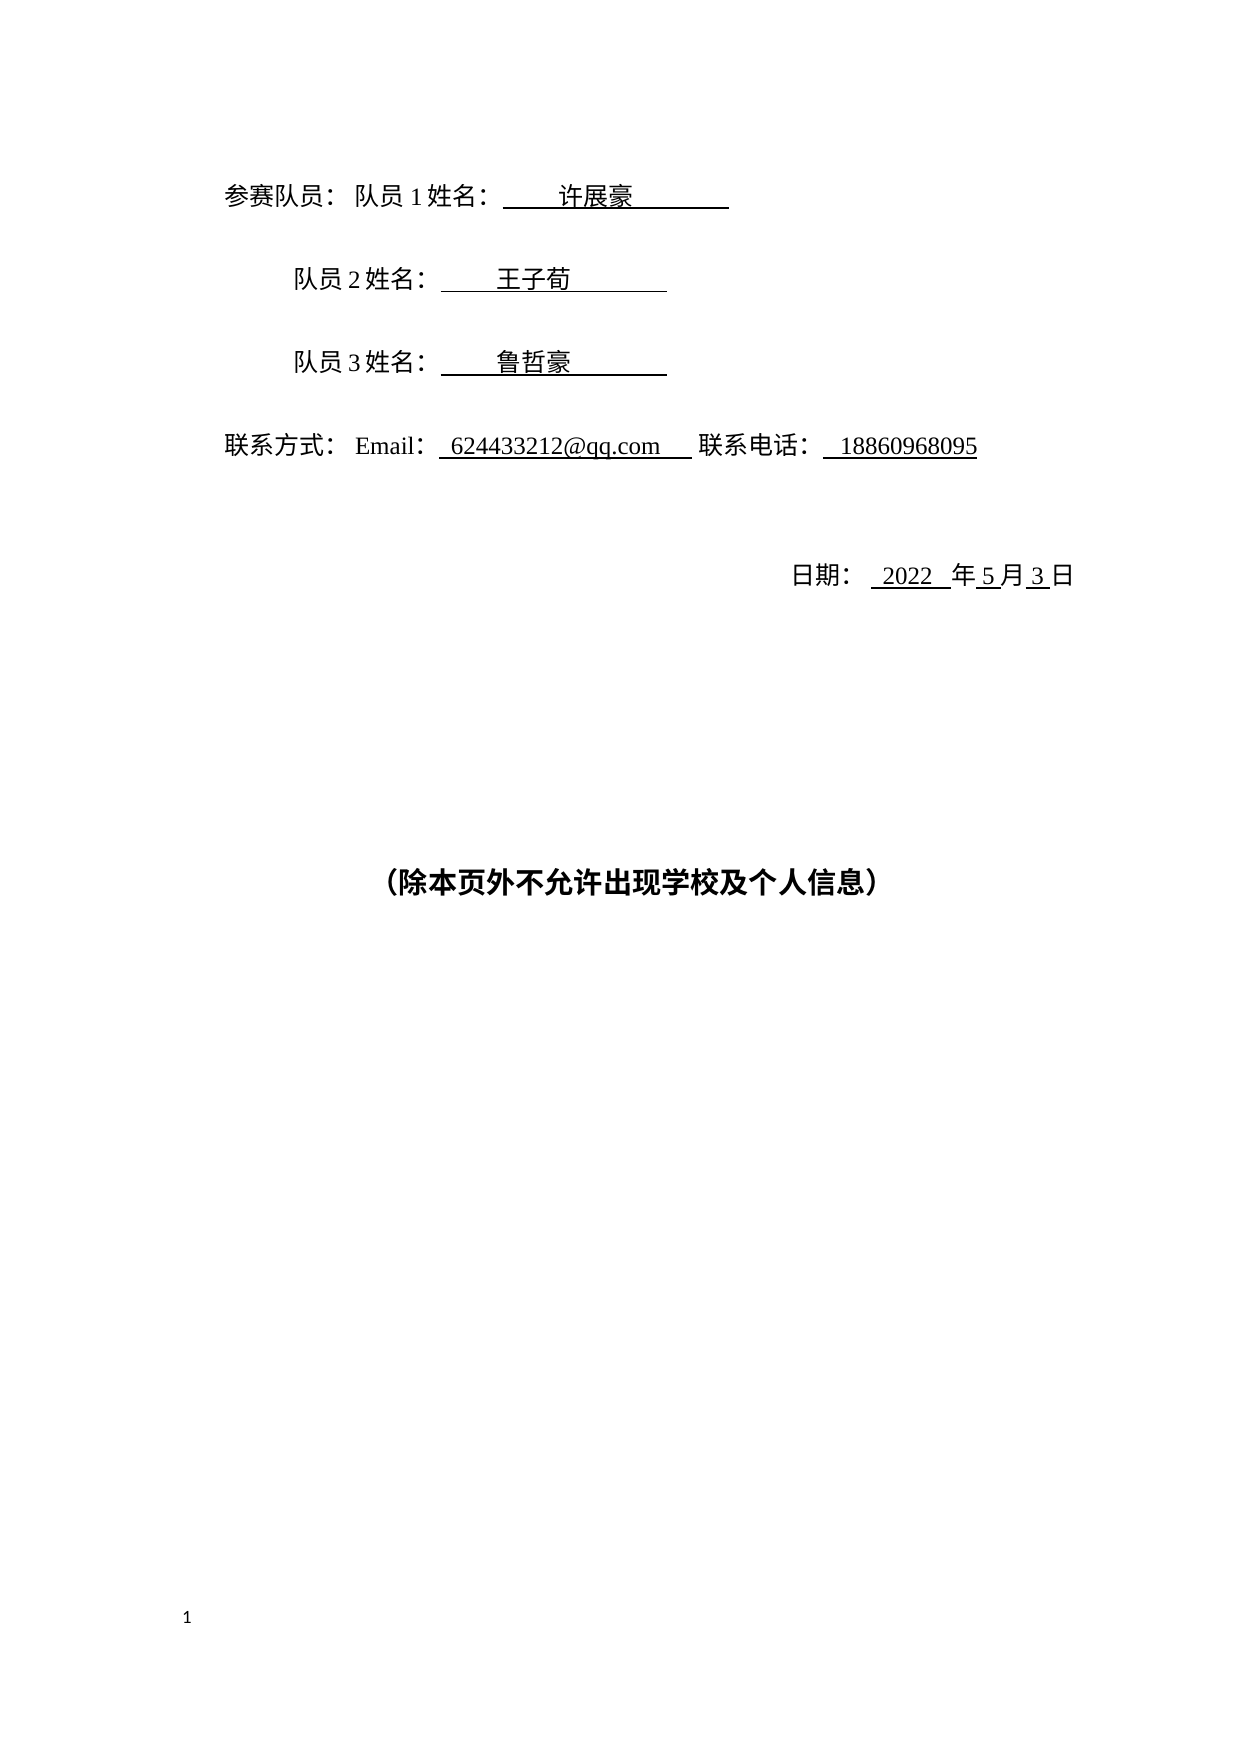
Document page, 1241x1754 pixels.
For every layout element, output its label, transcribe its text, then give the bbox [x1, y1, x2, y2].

text 日期： 2022 年 5 月 3 日 [313, 541, 1075, 606]
text 参赛队员： 队员1姓名： 许展豪 [182, 162, 1075, 227]
text 队员2姓名： 王子荀 [182, 245, 1075, 310]
text 队员3姓名： 鲁哲豪 [182, 328, 1075, 393]
text （除本页外不允许出现学校及个人信息） [182, 848, 1082, 913]
text 联系方式： Email： 624433212@qq.com 联系电话： 18860968095 [182, 411, 1075, 476]
